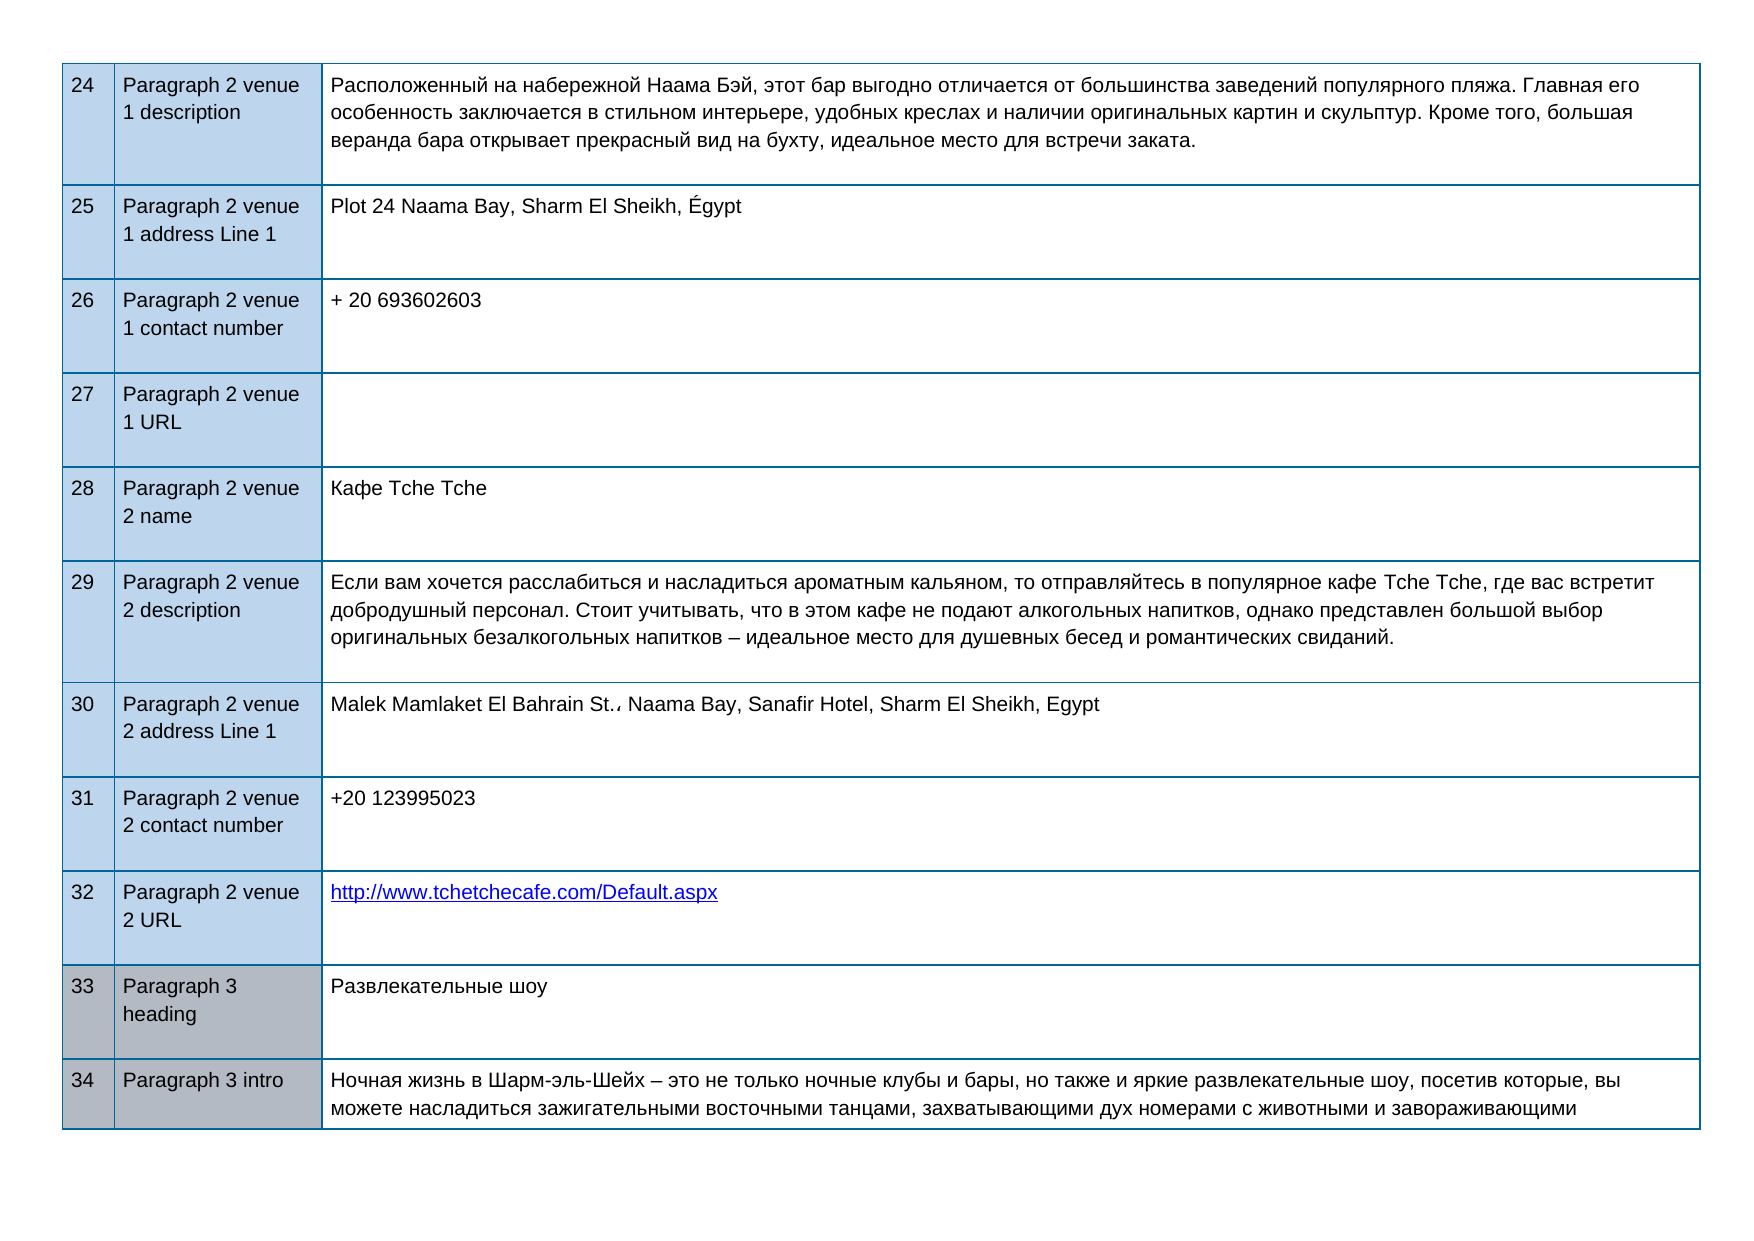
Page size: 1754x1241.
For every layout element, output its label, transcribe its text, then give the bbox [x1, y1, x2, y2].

table_cell 29 [63, 562, 114, 682]
table_cell 30 [63, 683, 114, 776]
table_cell 33 [63, 966, 114, 1058]
table_cell 32 [63, 872, 114, 964]
table_cell Paragraph 2 venue 1 URL [115, 374, 321, 466]
table_cell Paragraph 2 venue 2 description [115, 562, 321, 682]
table_cell + 20 693602603 [323, 280, 1699, 372]
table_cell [323, 1060, 1699, 1128]
table_cell [323, 374, 1699, 466]
table_cell Paragraph 2 venue 1 description [115, 64, 321, 184]
table_cell 26 [63, 280, 114, 372]
table_cell Paragraph 3 intro [115, 1060, 321, 1128]
table_cell Развлекательные шоу [323, 966, 1699, 1058]
table_cell Paragraph 2 venue 2 URL [115, 872, 321, 964]
table_cell Кафе Tche Tche [323, 468, 1699, 560]
table_cell http://www.tchetchecafe.com/Default.aspx [323, 872, 1699, 964]
table_cell 34 [63, 1060, 114, 1128]
table_cell 24 [63, 64, 114, 184]
table_cell Paragraph 2 venue 2 name [115, 468, 321, 560]
table_cell Paragraph 2 venue 2 address Line 1 [115, 683, 321, 776]
table_cell Paragraph 3 heading [115, 966, 321, 1058]
table_cell Plot 24 Naama Bay, Sharm El Sheikh, Égypt [323, 186, 1699, 278]
table_cell 25 [63, 186, 114, 278]
table_cell 28 [63, 468, 114, 560]
table_cell +20 123995023 [323, 778, 1699, 870]
table_cell Paragraph 2 venue 1 address Line 1 [115, 186, 321, 278]
table_cell Malek Mamlaket El Bahrain St.، Naama Bay, Sanafir Hotel, Sharm El Sheikh, Egypt [323, 683, 1699, 776]
table_cell Paragraph 2 venue 2 contact number [115, 778, 321, 870]
table_cell Если вам хочется расслабиться и насладиться ароматным кальяном, то отправляйтесь в популярное кафе Tche Tche, где вас встретит добродушный персонал. Стоит учитывать, что в этом кафе не подают алкогольных напитков, однако представлен большой выбор оригинальных безалкогольных напитков – идеальное место для душевных бесед и романтических свиданий. [323, 562, 1699, 682]
table_cell 31 [63, 778, 114, 870]
table_cell Расположенный на набережной Наама Бэй, этот бар выгодно отличается от большинства заведений популярного пляжа. Главная его особенность заключается в стильном интерьере, удобных креслах и наличии оригинальных картин и скульптур. Кроме того, большая веранда бара открывает прекрасный вид на бухту, идеальное место для встречи заката. [323, 64, 1699, 184]
table_cell Paragraph 2 venue 1 contact number [115, 280, 321, 372]
table_cell 27 [63, 374, 114, 466]
